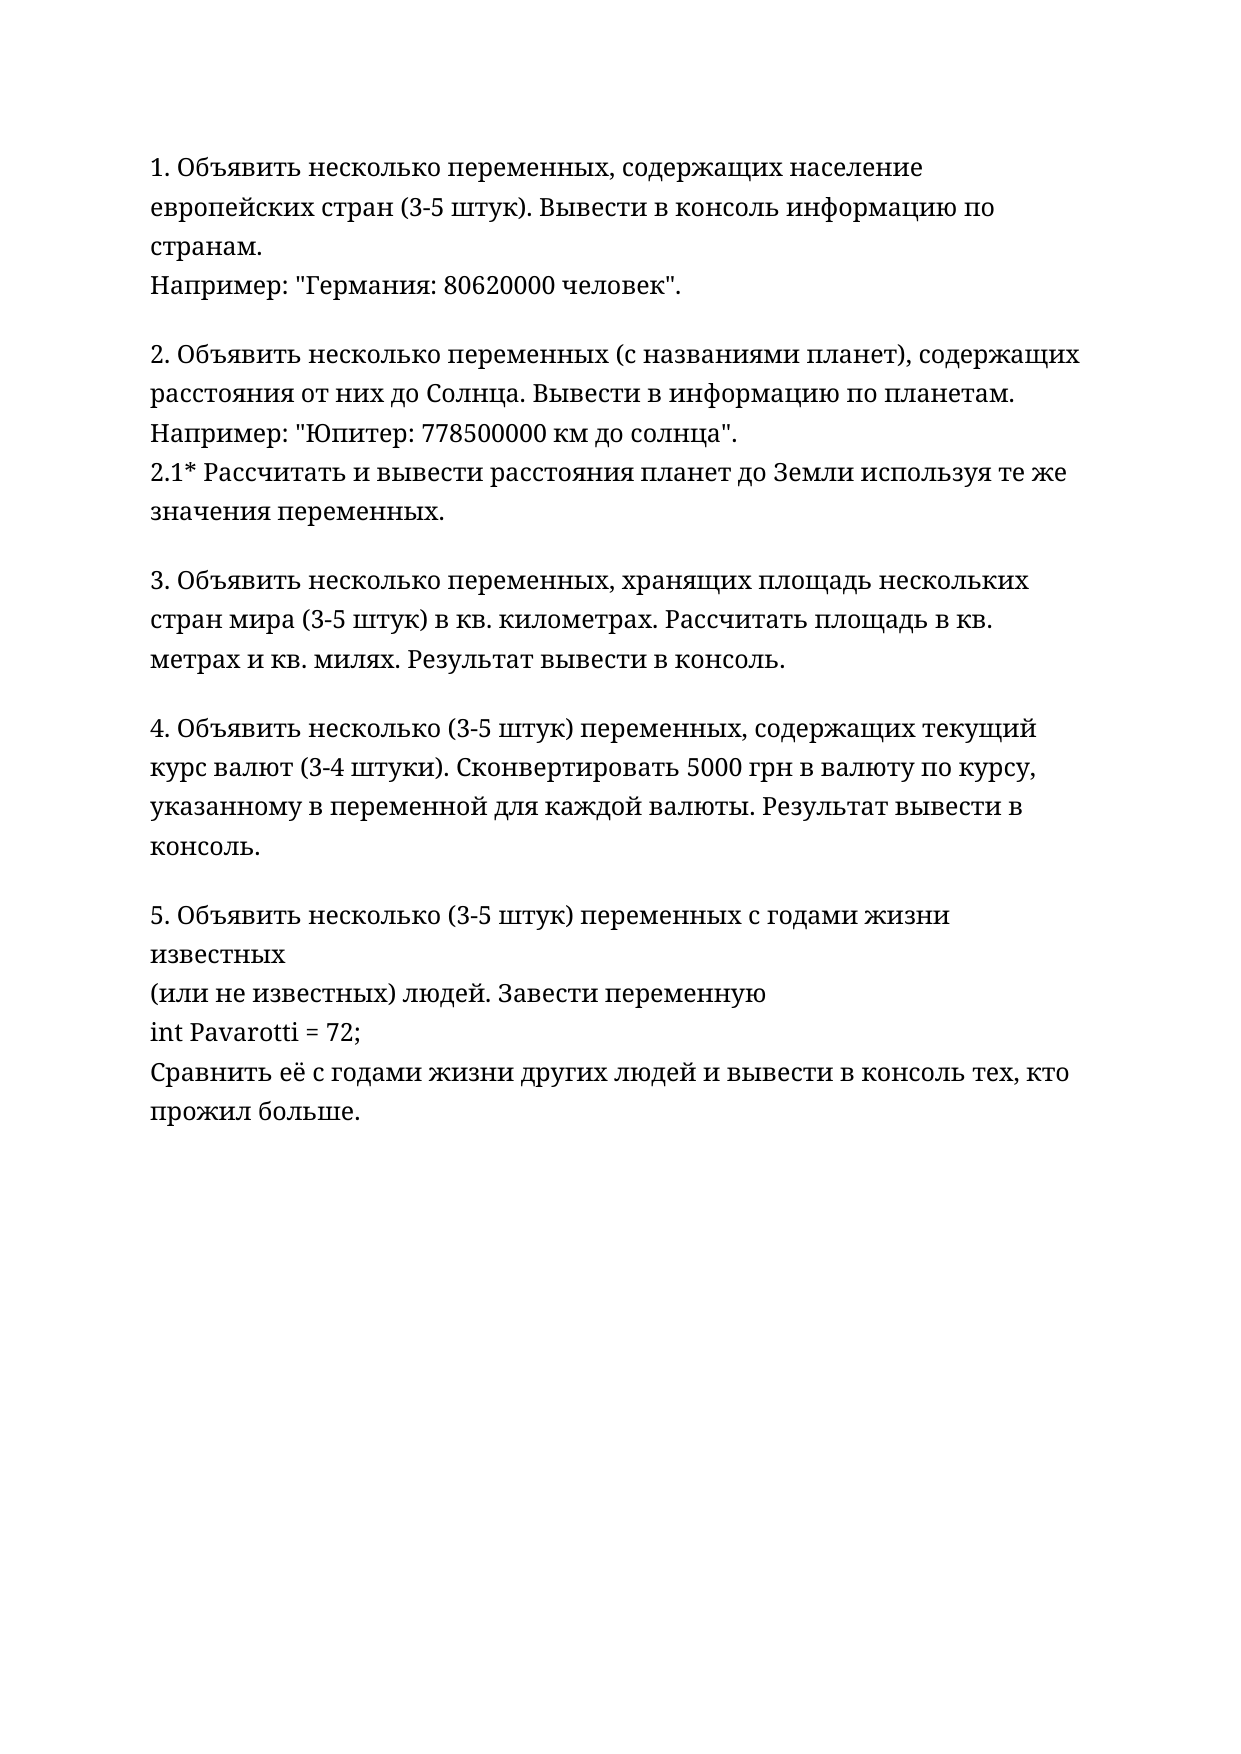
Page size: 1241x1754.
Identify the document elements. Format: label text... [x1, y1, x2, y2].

text Сравнить её с годами жизни других людей и вывести в консоль тех, кто прожил больше. [150, 1054, 1090, 1127]
text 2.1* Рассчитать и вывести расстояния планет до Земли используя те же значения переменных. [150, 454, 1090, 528]
text 5. Объявить несколько (3-5 штук) переменных с годами жизни известных (или не известных) людей. Завести переменную [150, 897, 1090, 1010]
text 2. Объявить несколько переменных (с названиями планет), содержащих расстояния от них до Солнца. Вывести в информацию по планетам. [150, 337, 1090, 410]
text Например: "Германия: 80620000 человек". [150, 267, 1090, 302]
text int Pavarotti = 72; [150, 1015, 1090, 1049]
text Например: "Юпитер: 778500000 км до солнца". [150, 415, 1090, 449]
text 3. Объявить несколько переменных, хранящих площадь нескольких стран мира (3-5 штук) в кв. километрах. Рассчитать площадь в кв. метрах и кв. милях. Результат вывести в консоль. [150, 563, 1090, 675]
text 4. Объявить несколько (3-5 штук) переменных, содержащих текущий курс валют (3-4 штуки). Сконвертировать 5000 грн в валюту по курсу, указанному в переменной для каждой валюты. Результат вывести в консоль. [150, 711, 1090, 862]
text 1. Объявить несколько переменных, содержащих население европейских стран (3-5 штук). Вывести в консоль информацию по странам. [150, 150, 1090, 262]
